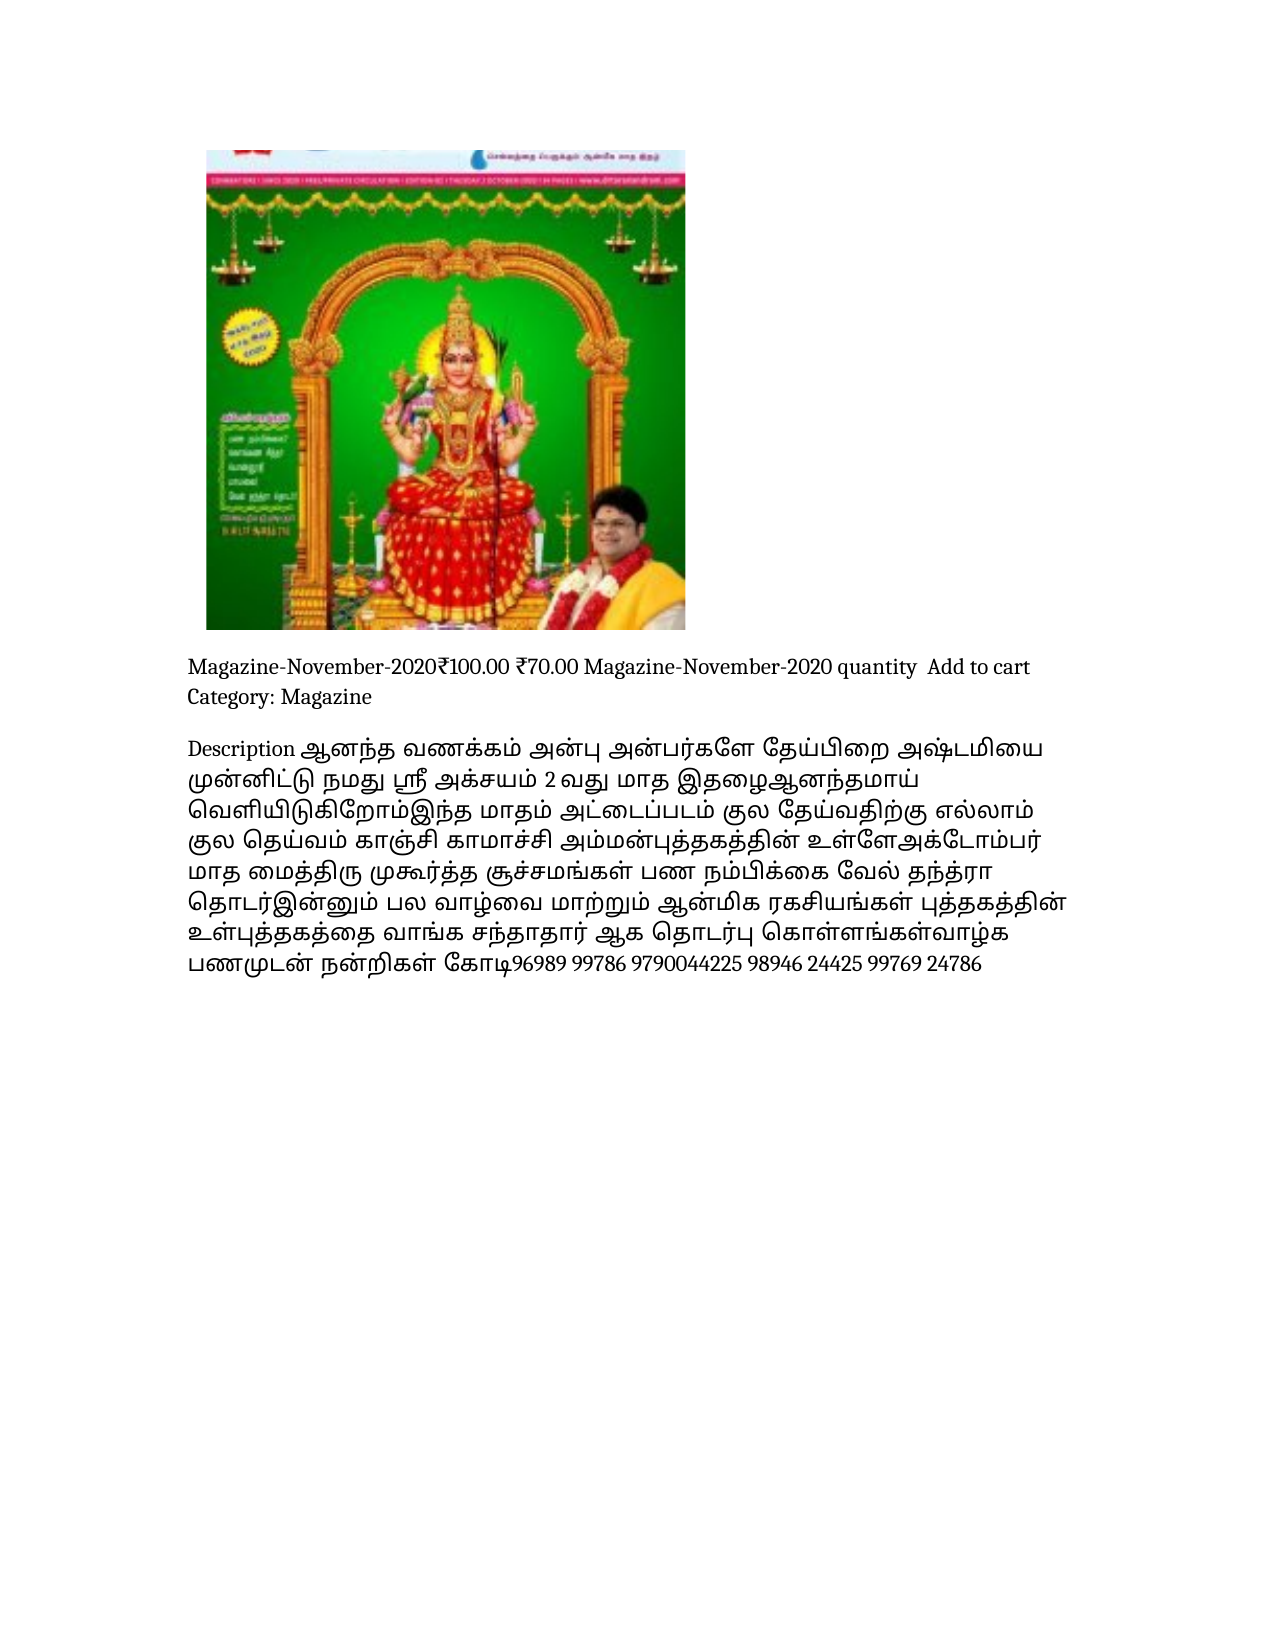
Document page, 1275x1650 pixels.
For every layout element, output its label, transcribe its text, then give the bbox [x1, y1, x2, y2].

text Descriptionஆனந்த வணக்கம் அன்பு அன்பர்களே தேய்பிறை அஷ்டமியை முன்னிட்டு நமது ஸ்ரீ அக்சயம் 2வது மாத இதழைஆனந்தமாய் வெளியிடுகிறோம்இந்த மாதம் அட்டைப்படம் குல தேய்வதிற்கு எல்லாம் குல தெய்வம் காஞ்சி காமாச்சி அம்மன்புத்தகத்தின் உள்ளேஅக்டோம்பர் மாத மைத்திரு முகூர்த்த சூச்சமங்கள் பண நம்பிக்கை வேல் தந்த்ரா தொடர்இன்னும் பல வாழ்வை மாற்றும் ஆன்மிக ரகசியங்கள் புத்தகத்தின் உள்புத்தகத்தை வாங்க சந்தாதார் ஆக தொடர்பு கொள்ளங்கள்வாழ்க பணமுடன் நன்றிகள் கோடி96989 99786 9790044225 98946 24425 99769 24786‬ [187, 735, 1087, 977]
picture [206, 150, 686, 630]
text Magazine-November-2020₹100.00 ₹70.00 Magazine-November-2020 quantity Add to cart Category: Magazine [187, 654, 1087, 710]
